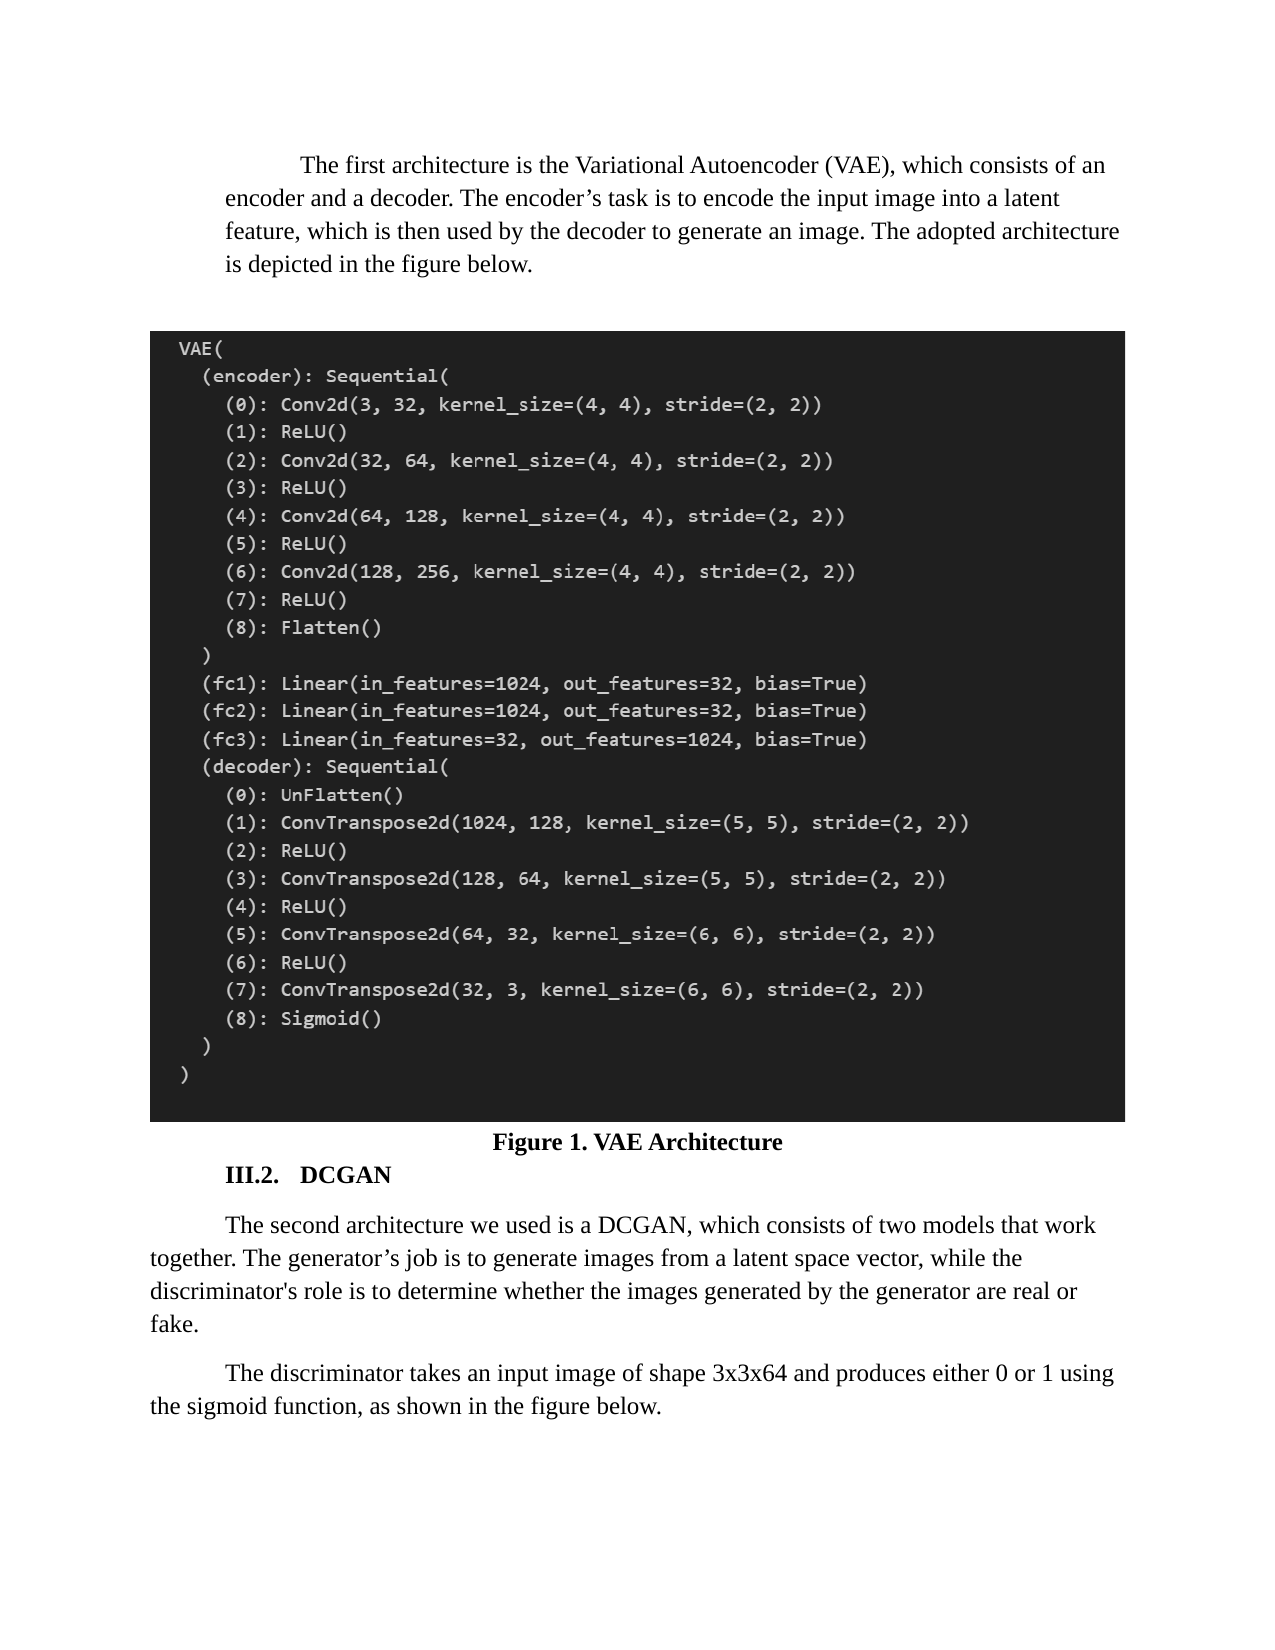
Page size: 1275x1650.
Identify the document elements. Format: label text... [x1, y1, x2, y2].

list DCGAN [225, 1160, 1125, 1189]
text The first architecture is the Variational Autoencoder (VAE), which consists of an encoder and a decoder. The encoder’s task is to encode the input image into a latent feature, which is then used by the decoder to generate an image. The adopted architecture is depicted in the figure below. [225, 150, 1125, 278]
text The discriminator takes an input image of shape 3x3x64 and produces either 0 or 1 using the sigmoid function, as shown in the figure below. [150, 1358, 1125, 1420]
list Figure 1. VAE Architecture [150, 1127, 1125, 1156]
text The second architecture we used is a DCGAN, which consists of two models that work together. The generator’s job is to generate images from a latent space vector, while the discriminator's role is to determine whether the images generated by the generator are real or fake. [150, 1210, 1125, 1337]
picture [150, 331, 1125, 1122]
